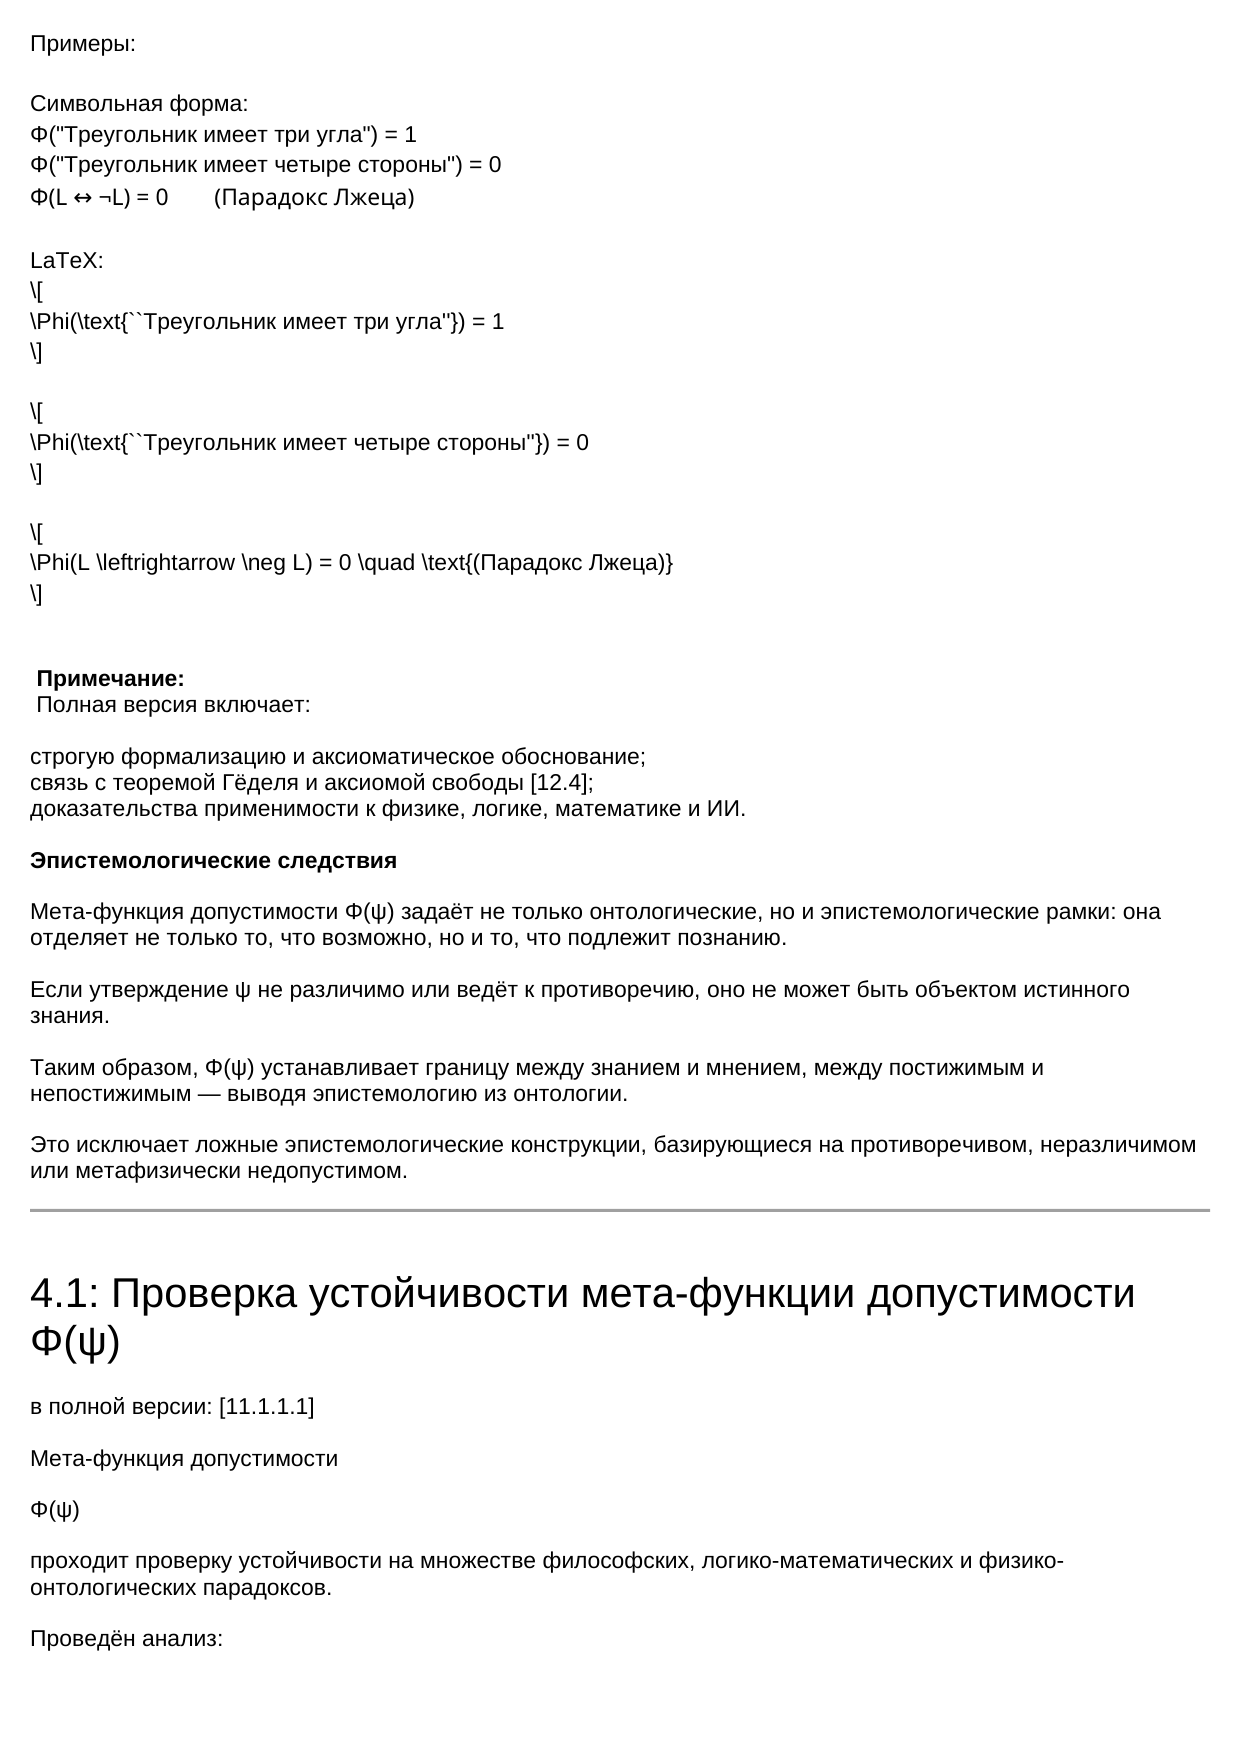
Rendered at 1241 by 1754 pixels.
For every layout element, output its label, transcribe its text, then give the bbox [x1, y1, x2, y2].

text Таким образом, Φ(ψ) устанавливает границу между знанием и мнением, между постижимым и непостижимым — выводя эпистемологию из онтологии. [30, 1053, 1210, 1106]
text Мета-функция допустимости [30, 1444, 1210, 1471]
text строгую формализацию и аксиоматическое обоснование; связь с теоремой Гёделя и аксиомой свободы [12.4]; доказательства применимости к физике, логике, математике и ИИ. [30, 743, 1210, 822]
text \] [30, 459, 1210, 485]
text Примечание: Полная версия включает: [30, 665, 1210, 718]
text Φ(ψ) [30, 1496, 1210, 1522]
text Φ("Треугольник имеет четыре стороны") = 0 [30, 151, 1210, 177]
subtitle 4.1: Проверка устойчивости мета-функции допустимости Φ(ψ) [30, 1268, 1210, 1364]
text Φ(L ↔ ¬L) = 0 (Парадокс Лжеца) [30, 181, 1210, 212]
text Эпистемологические следствия [30, 847, 1210, 873]
text Примеры: [30, 30, 1210, 56]
text Если утверждение ψ не различимо или ведёт к противоречию, оно не может быть объектом истинного знания. [30, 976, 1210, 1028]
text \[ [30, 519, 1210, 545]
text \[ [30, 277, 1210, 304]
text Это исключает ложные эпистемологические конструкции, базирующиеся на противоречивом, неразличимом или метафизически недопустимом. [30, 1131, 1210, 1184]
text LaTeX: [30, 247, 1210, 273]
text проходит проверку устойчивости на множестве философских, логико-математических и физико-онтологических парадоксов. [30, 1547, 1210, 1600]
text Φ("Треугольник имеет три угла") = 1 [30, 121, 1210, 147]
text Проведён анализ: [30, 1625, 1210, 1651]
text \] [30, 579, 1210, 606]
text \Phi(L \leftrightarrow \neg L) = 0 \quad \text{(Парадокс Лжеца)} [30, 549, 1210, 576]
text \] [30, 338, 1210, 364]
text \Phi(\text{``Треугольник имеет четыре стороны''}) = 0 [30, 428, 1210, 455]
text Символьная форма: [30, 90, 1210, 117]
text Мета-функция допустимости Φ(ψ) задаёт не только онтологические, но и эпистемологические рамки: она отделяет не только то, что возможно, но и то, что подлежит познанию. [30, 898, 1210, 951]
text \[ [30, 398, 1210, 424]
text \Phi(\text{``Треугольник имеет три угла''}) = 1 [30, 308, 1210, 334]
text в полной версии: [11.1.1.1] [30, 1393, 1210, 1419]
